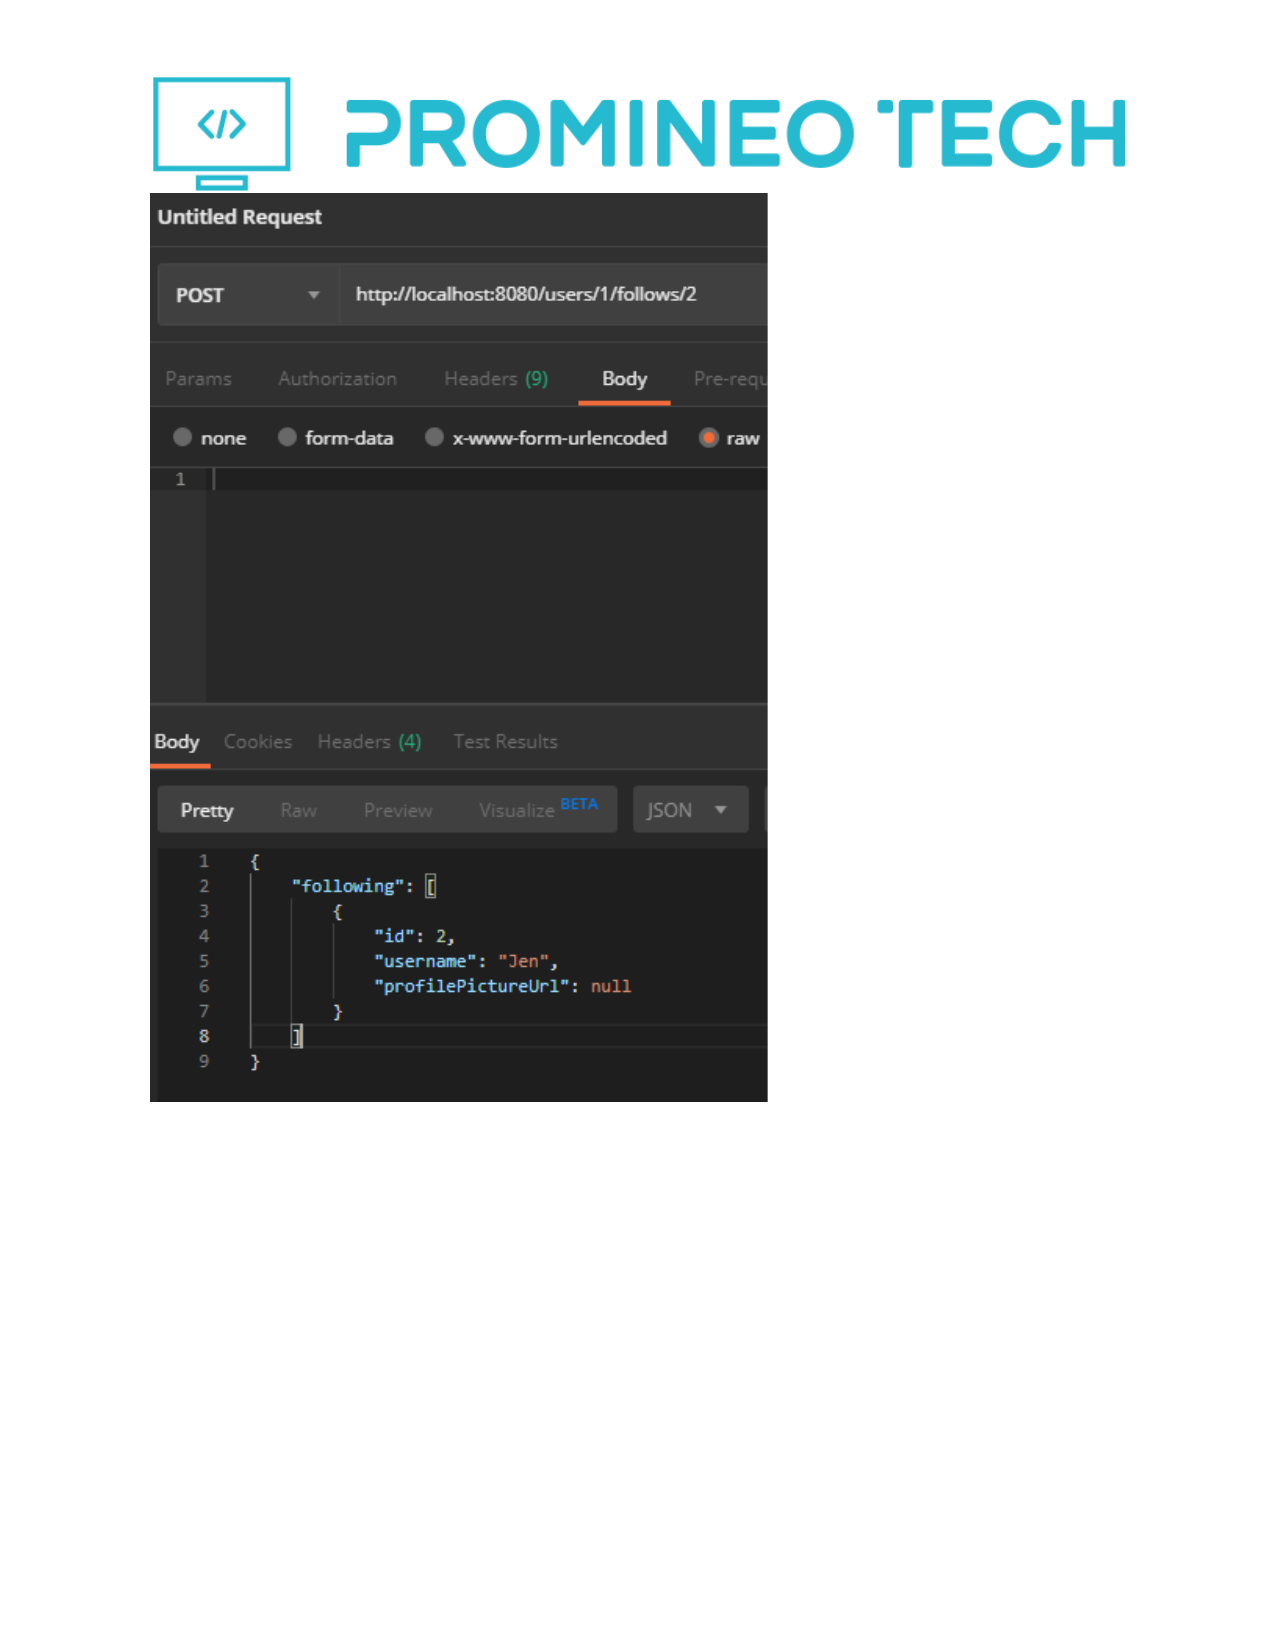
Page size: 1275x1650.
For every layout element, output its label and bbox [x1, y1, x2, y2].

picture [150, 75, 1125, 1102]
